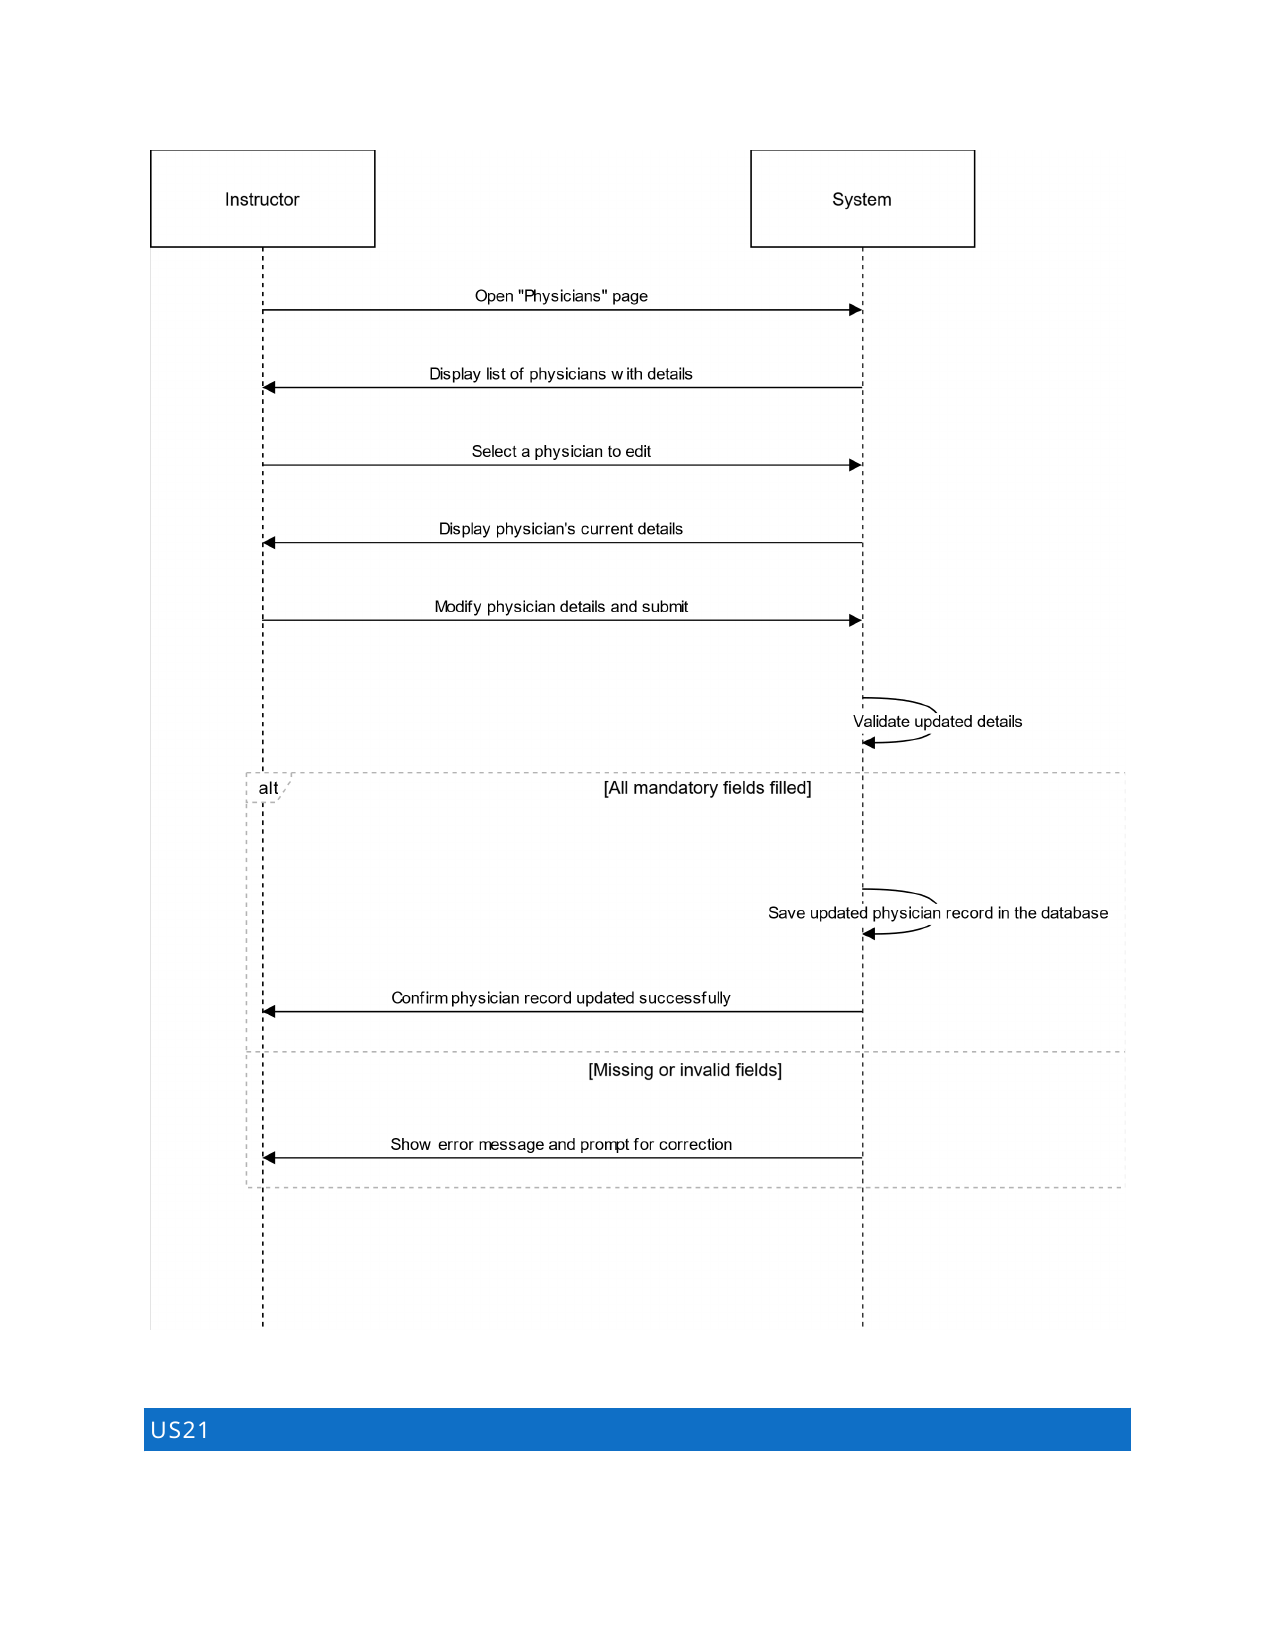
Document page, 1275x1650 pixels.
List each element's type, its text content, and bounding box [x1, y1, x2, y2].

picture [150, 150, 1125, 1330]
subtitle US21 [150, 1414, 1125, 1445]
